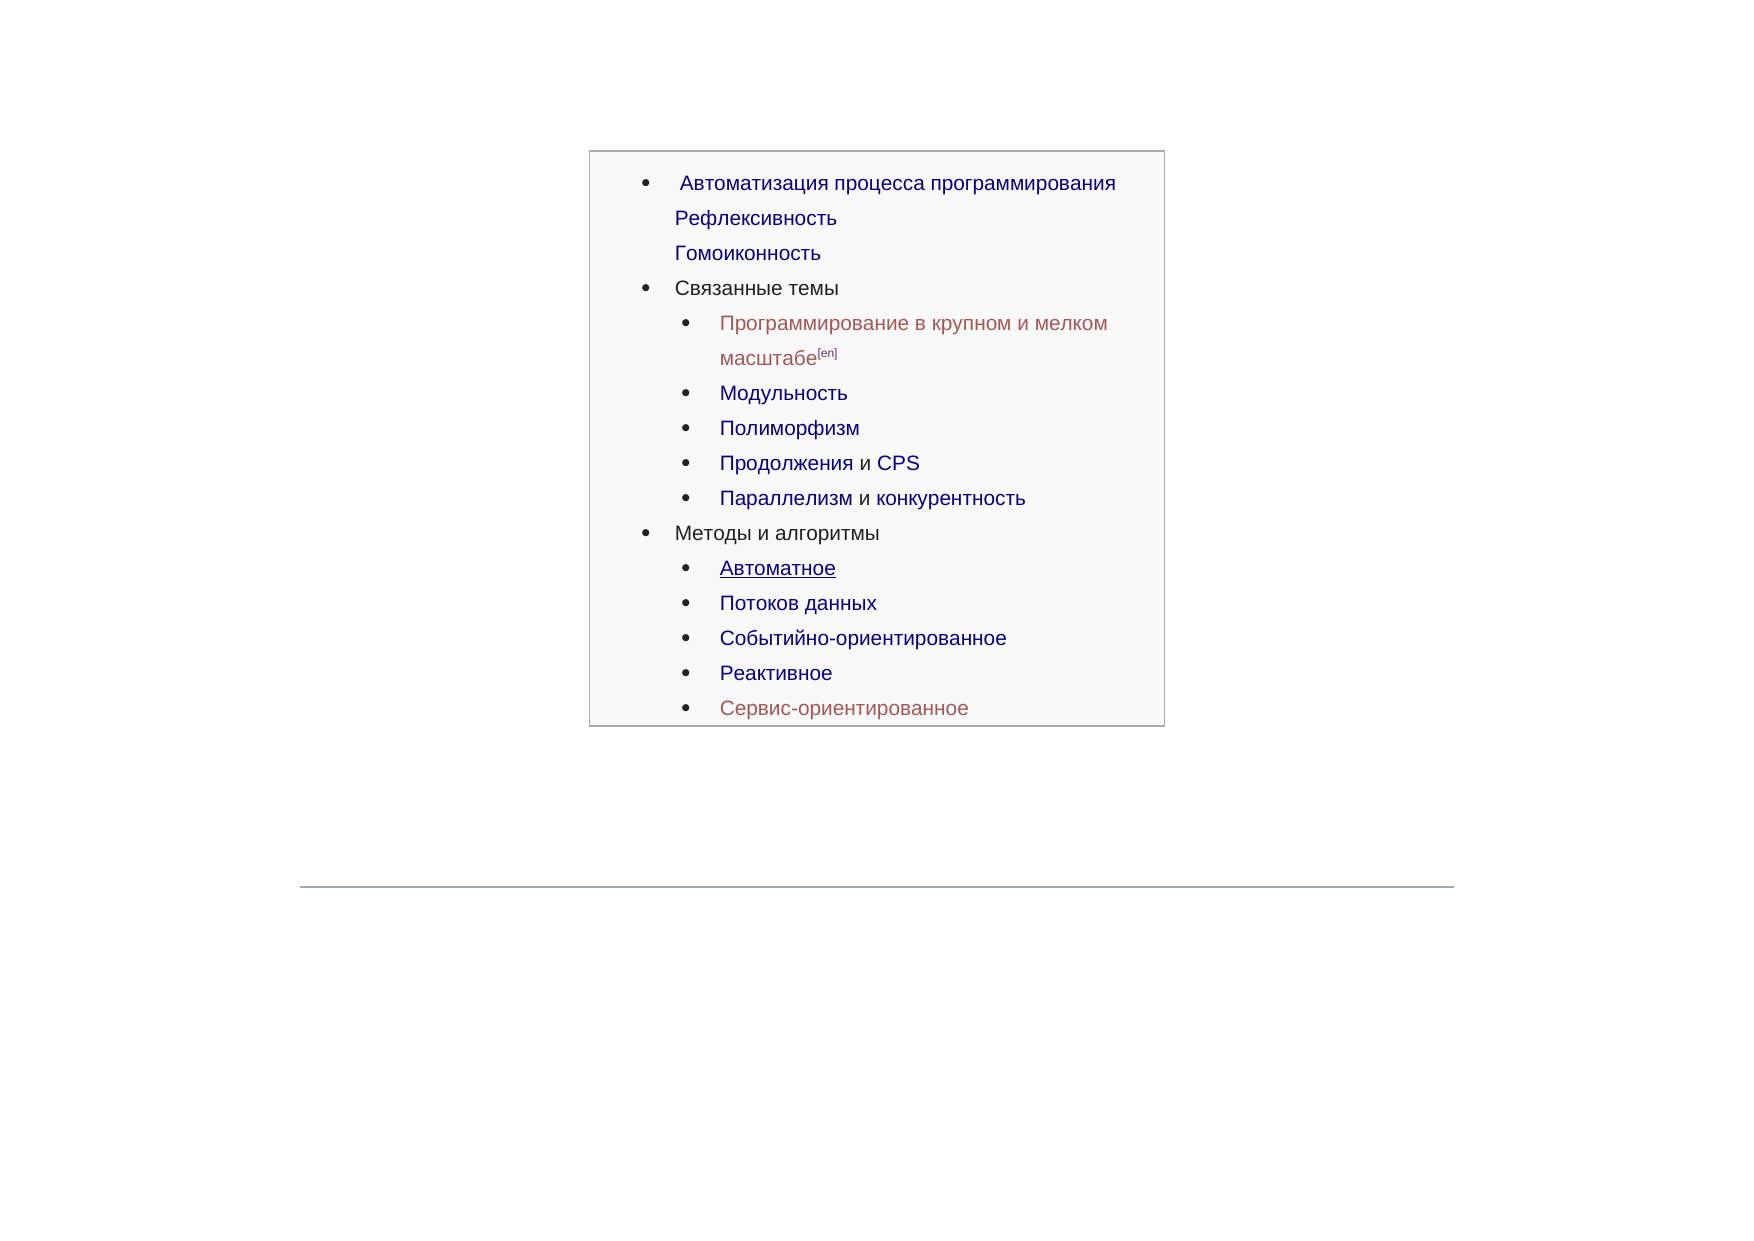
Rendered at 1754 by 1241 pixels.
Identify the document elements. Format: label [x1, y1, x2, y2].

table_cell [590, 152, 1164, 725]
